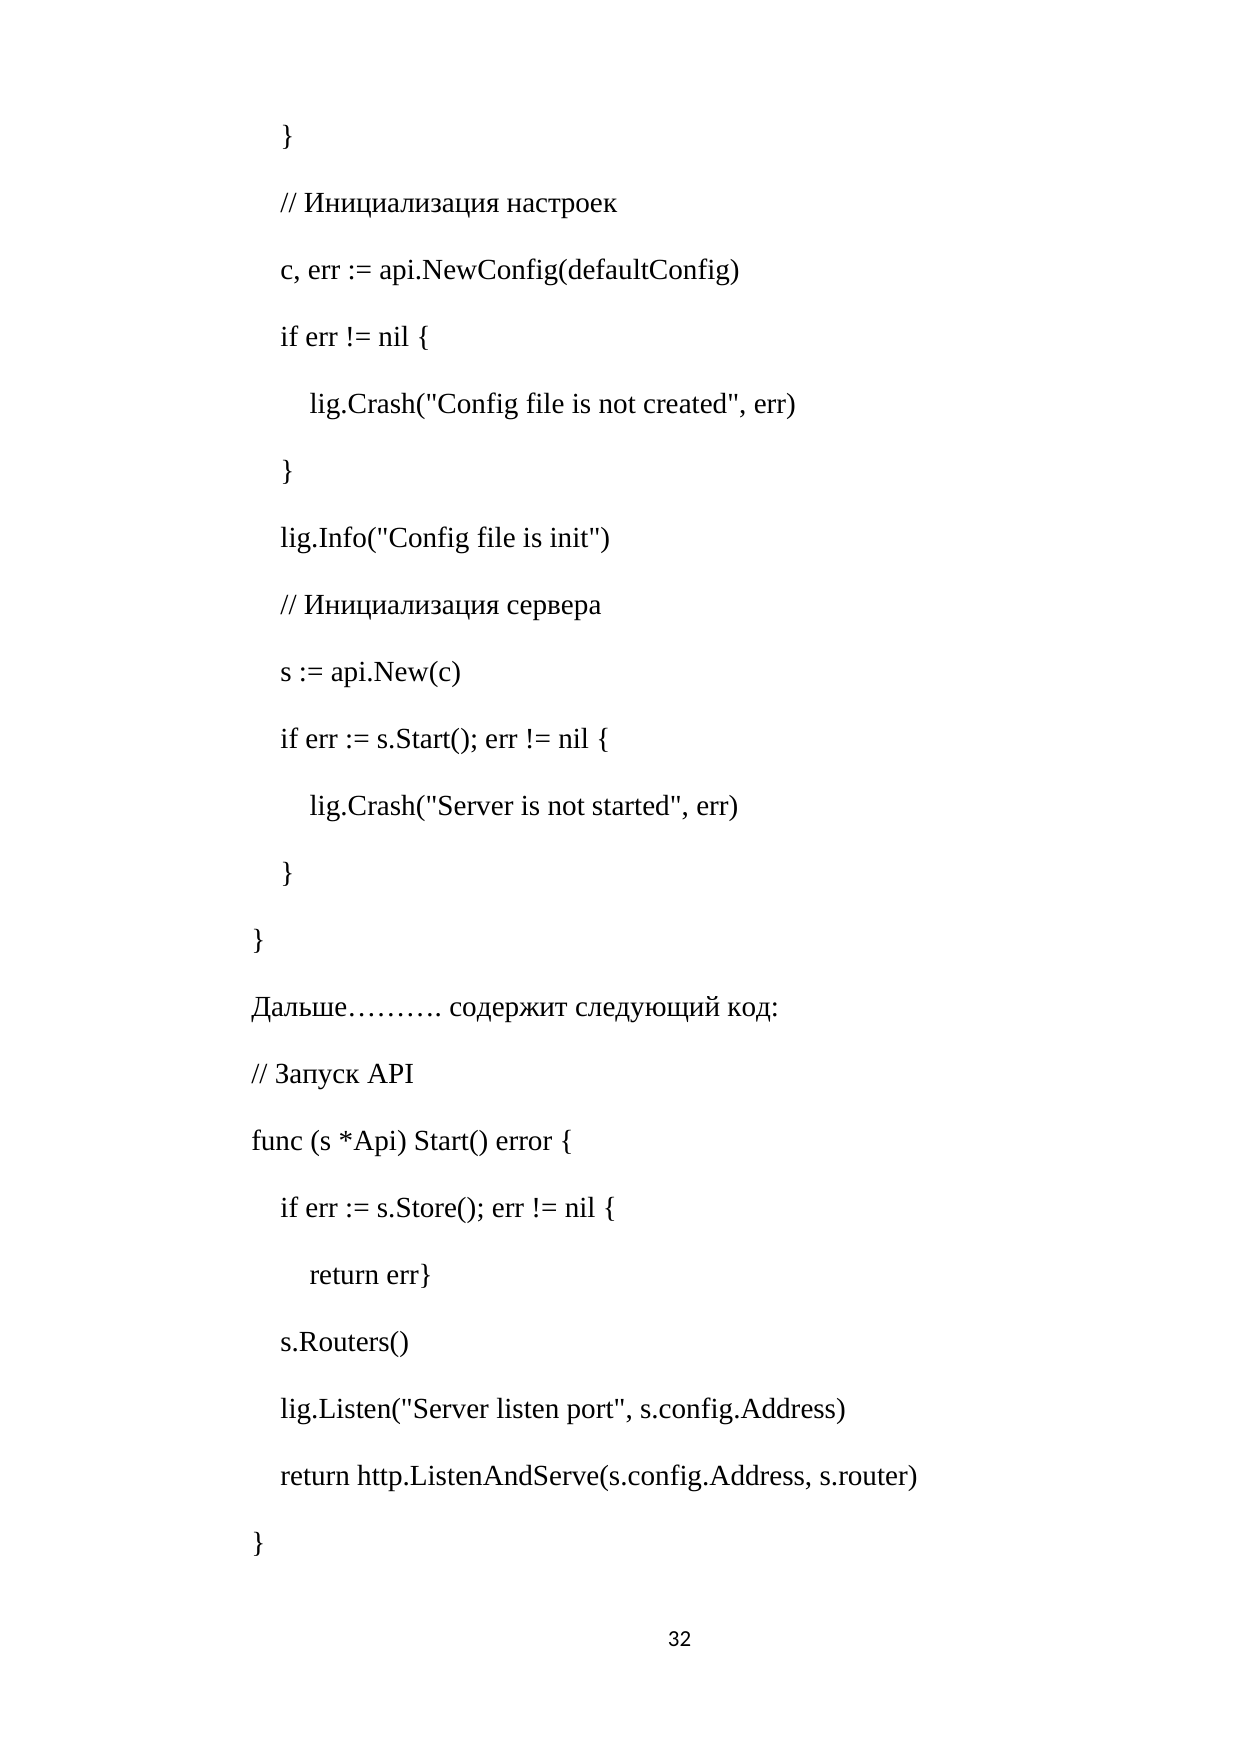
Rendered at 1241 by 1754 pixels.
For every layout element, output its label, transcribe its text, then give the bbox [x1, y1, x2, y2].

text s := api.New(c) [177, 654, 1181, 687]
text Дальше………. содержит следующий код: [177, 989, 1181, 1022]
text func (s *Api) Start() error { [177, 1123, 1181, 1156]
text } [177, 855, 1181, 888]
text } [177, 118, 1181, 152]
text } [177, 453, 1181, 487]
text s.Routers() [177, 1324, 1181, 1357]
text return err} [177, 1257, 1181, 1290]
text if err := s.Start(); err != nil { [177, 721, 1181, 754]
text // Запуск API [177, 1056, 1181, 1089]
text // Инициализация сервера [177, 587, 1181, 621]
text c, err := api.NewConfig(defaultConfig) [177, 252, 1181, 286]
text lig.Сrash("Config file is not created", err) [177, 386, 1181, 419]
text if err != nil { [177, 319, 1181, 353]
text return http.ListenAndServe(s.config.Address, s.router) [177, 1458, 1181, 1491]
text lig.Info("Config file is init") [177, 520, 1181, 553]
text } [177, 1525, 1181, 1558]
text lig.Listen("Server listen port", s.config.Address) [177, 1391, 1181, 1424]
text lig.Сrash("Server is not started", err) [177, 788, 1181, 821]
text } [177, 922, 1181, 955]
text if err := s.Store(); err != nil { [177, 1190, 1181, 1223]
text // Инициализация настроек [177, 185, 1181, 219]
